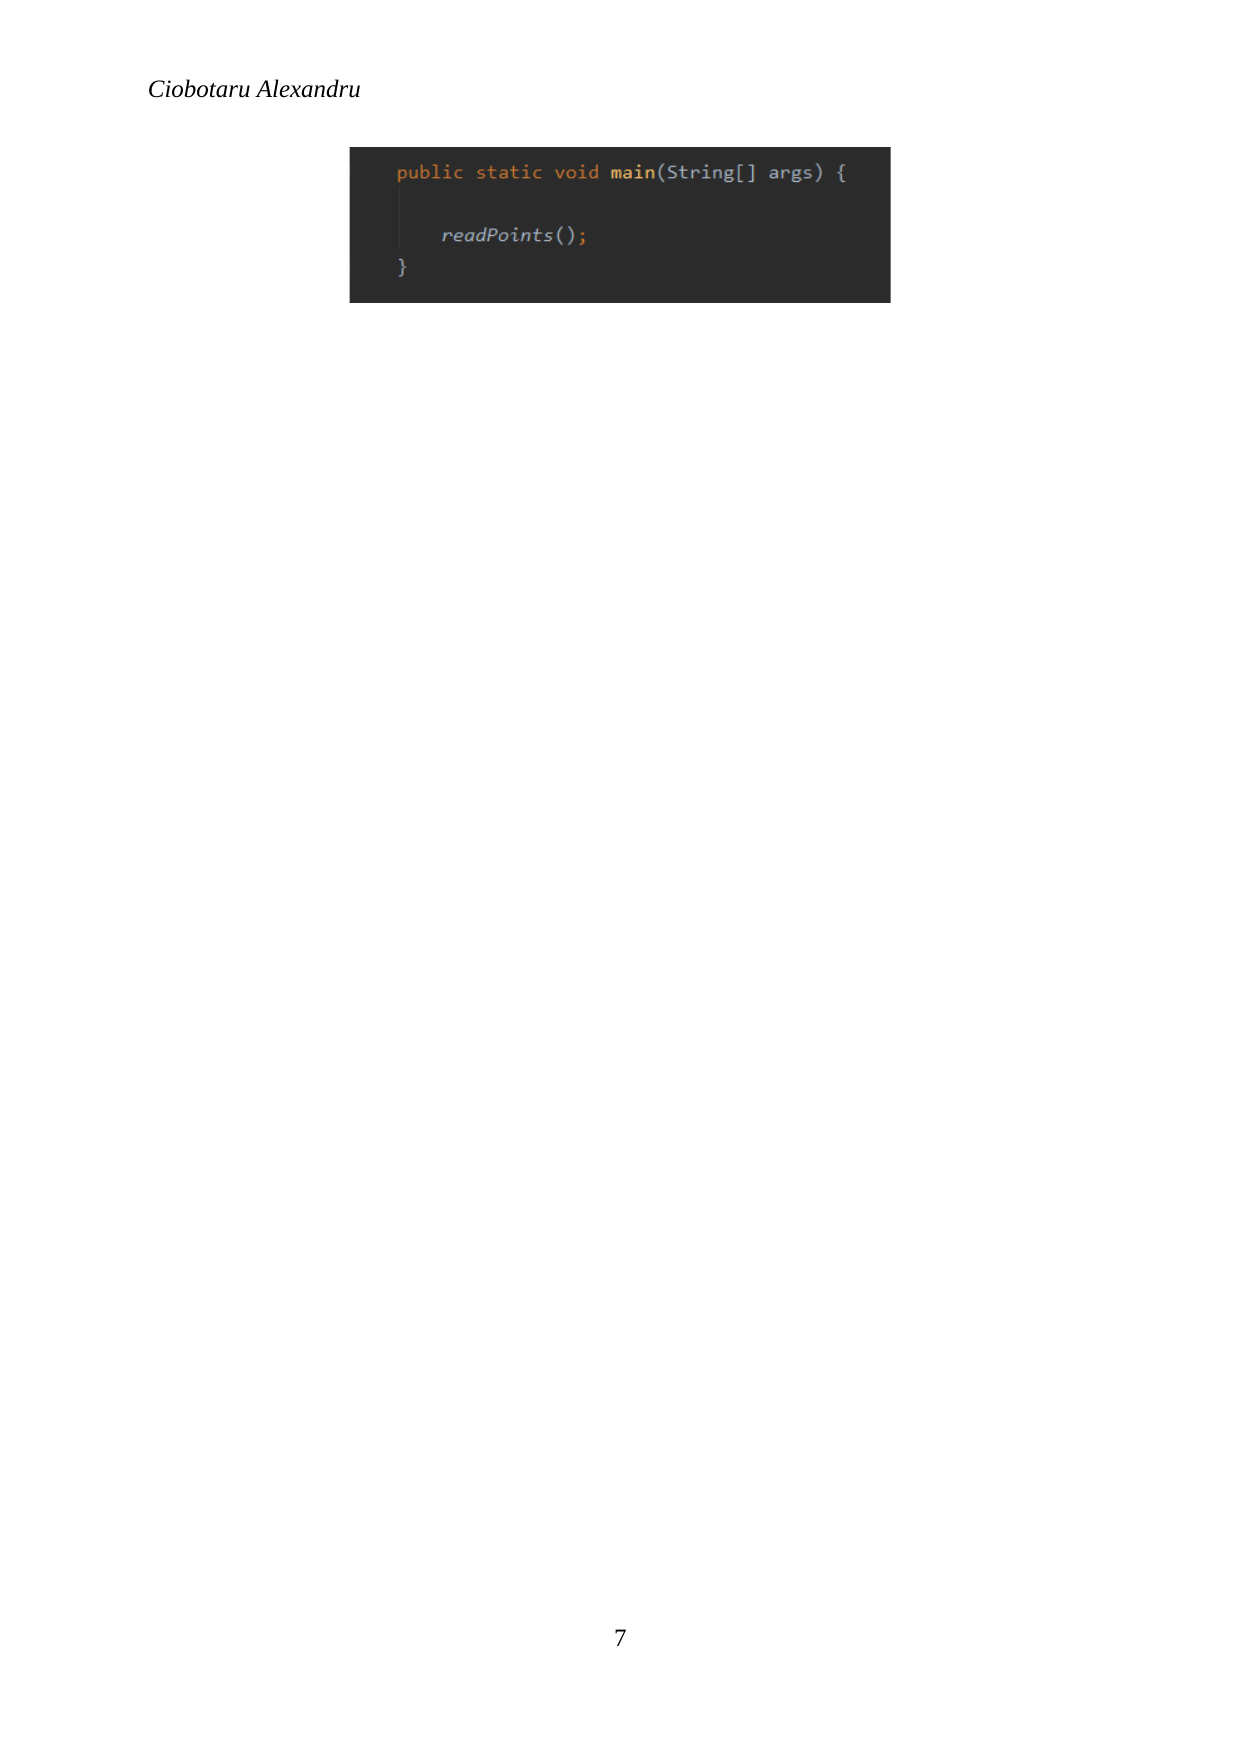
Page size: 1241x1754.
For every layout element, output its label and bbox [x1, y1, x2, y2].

picture [349, 147, 891, 303]
